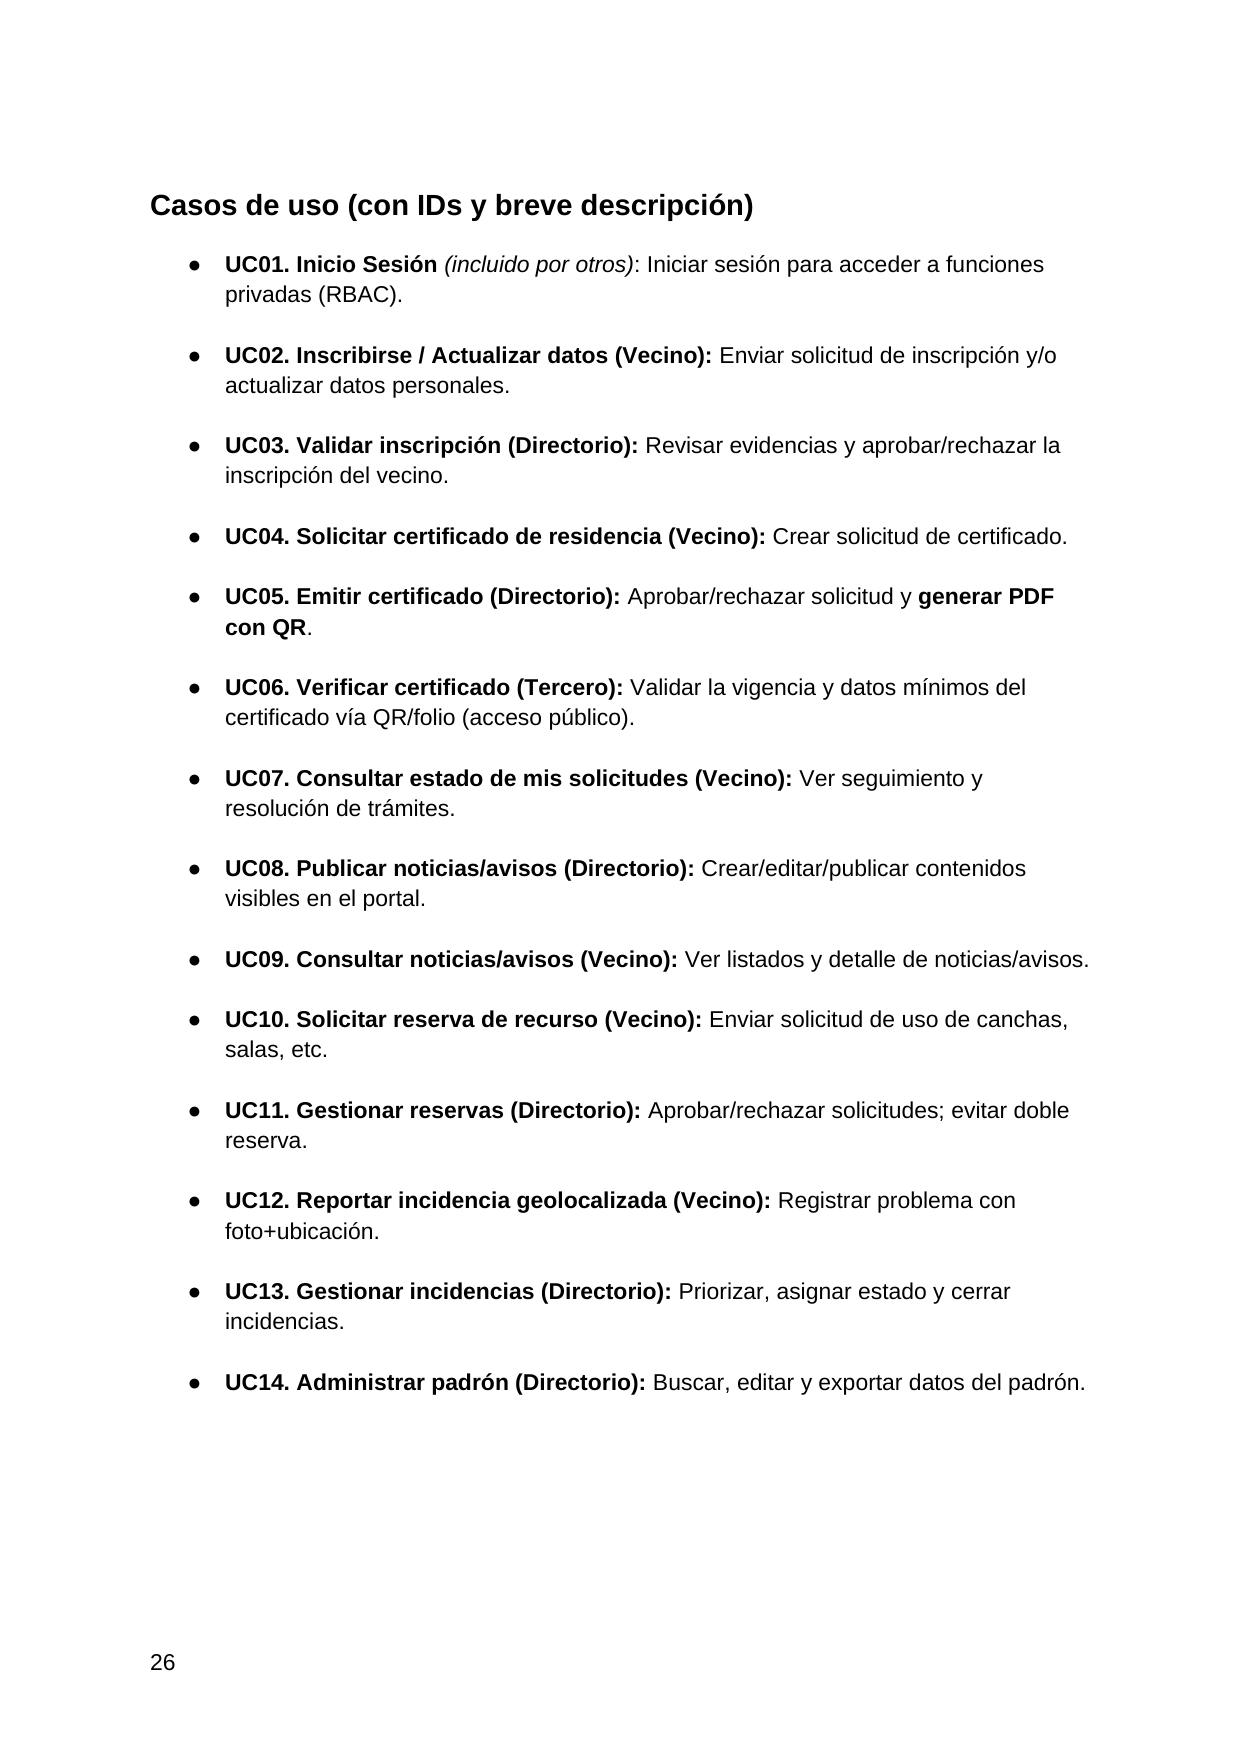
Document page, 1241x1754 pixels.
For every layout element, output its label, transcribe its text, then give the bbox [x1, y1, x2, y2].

list UC07. Consultar estado de mis solicitudes (Vecino): Ver seguimiento y resolución de trámites. [187, 764, 1090, 851]
list UC01. Inicio Sesión (incluido por otros): Iniciar sesión para acceder a funciones privadas (RBAC). [187, 251, 1090, 338]
list UC12. Reportar incidencia geolocalizada (Vecino): Registrar problema con foto+ubicación. [187, 1187, 1090, 1274]
list UC10. Solicitar reserva de recurso (Vecino): Enviar solicitud de uso de canchas, salas, etc. [187, 1006, 1090, 1093]
list UC08. Publicar noticias/avisos (Directorio): Crear/editar/publicar contenidos visibles en el portal. [187, 855, 1090, 942]
list UC03. Validar inscripción (Directorio): Revisar evidencias y aprobar/rechazar la inscripción del vecino. [187, 432, 1090, 519]
list UC02. Inscribirse / Actualizar datos (Vecino): Enviar solicitud de inscripción y/o actualizar datos personales. [187, 342, 1090, 428]
list UC11. Gestionar reservas (Directorio): Aprobar/rechazar solicitudes; evitar doble reserva. [187, 1097, 1090, 1184]
subtitle Casos de uso (con IDs y breve descripción) [150, 187, 1090, 221]
list UC05. Emitir certificado (Directorio): Aprobar/rechazar solicitud y generar PDF con QR. [187, 583, 1090, 670]
list UC13. Gestionar incidencias (Directorio): Priorizar, asignar estado y cerrar incidencias. [187, 1278, 1090, 1365]
list UC09. Consultar noticias/avisos (Vecino): Ver listados y detalle de noticias/avisos. [187, 946, 1090, 1002]
list UC06. Verificar certificado (Tercero): Validar la vigencia y datos mínimos del certificado vía QR/folio (acceso público). [187, 674, 1090, 761]
list UC14. Administrar padrón (Directorio): Buscar, editar y exportar datos del padrón. [187, 1369, 1090, 1395]
list UC04. Solicitar certificado de residencia (Vecino): Crear solicitud de certificado. [187, 523, 1090, 579]
